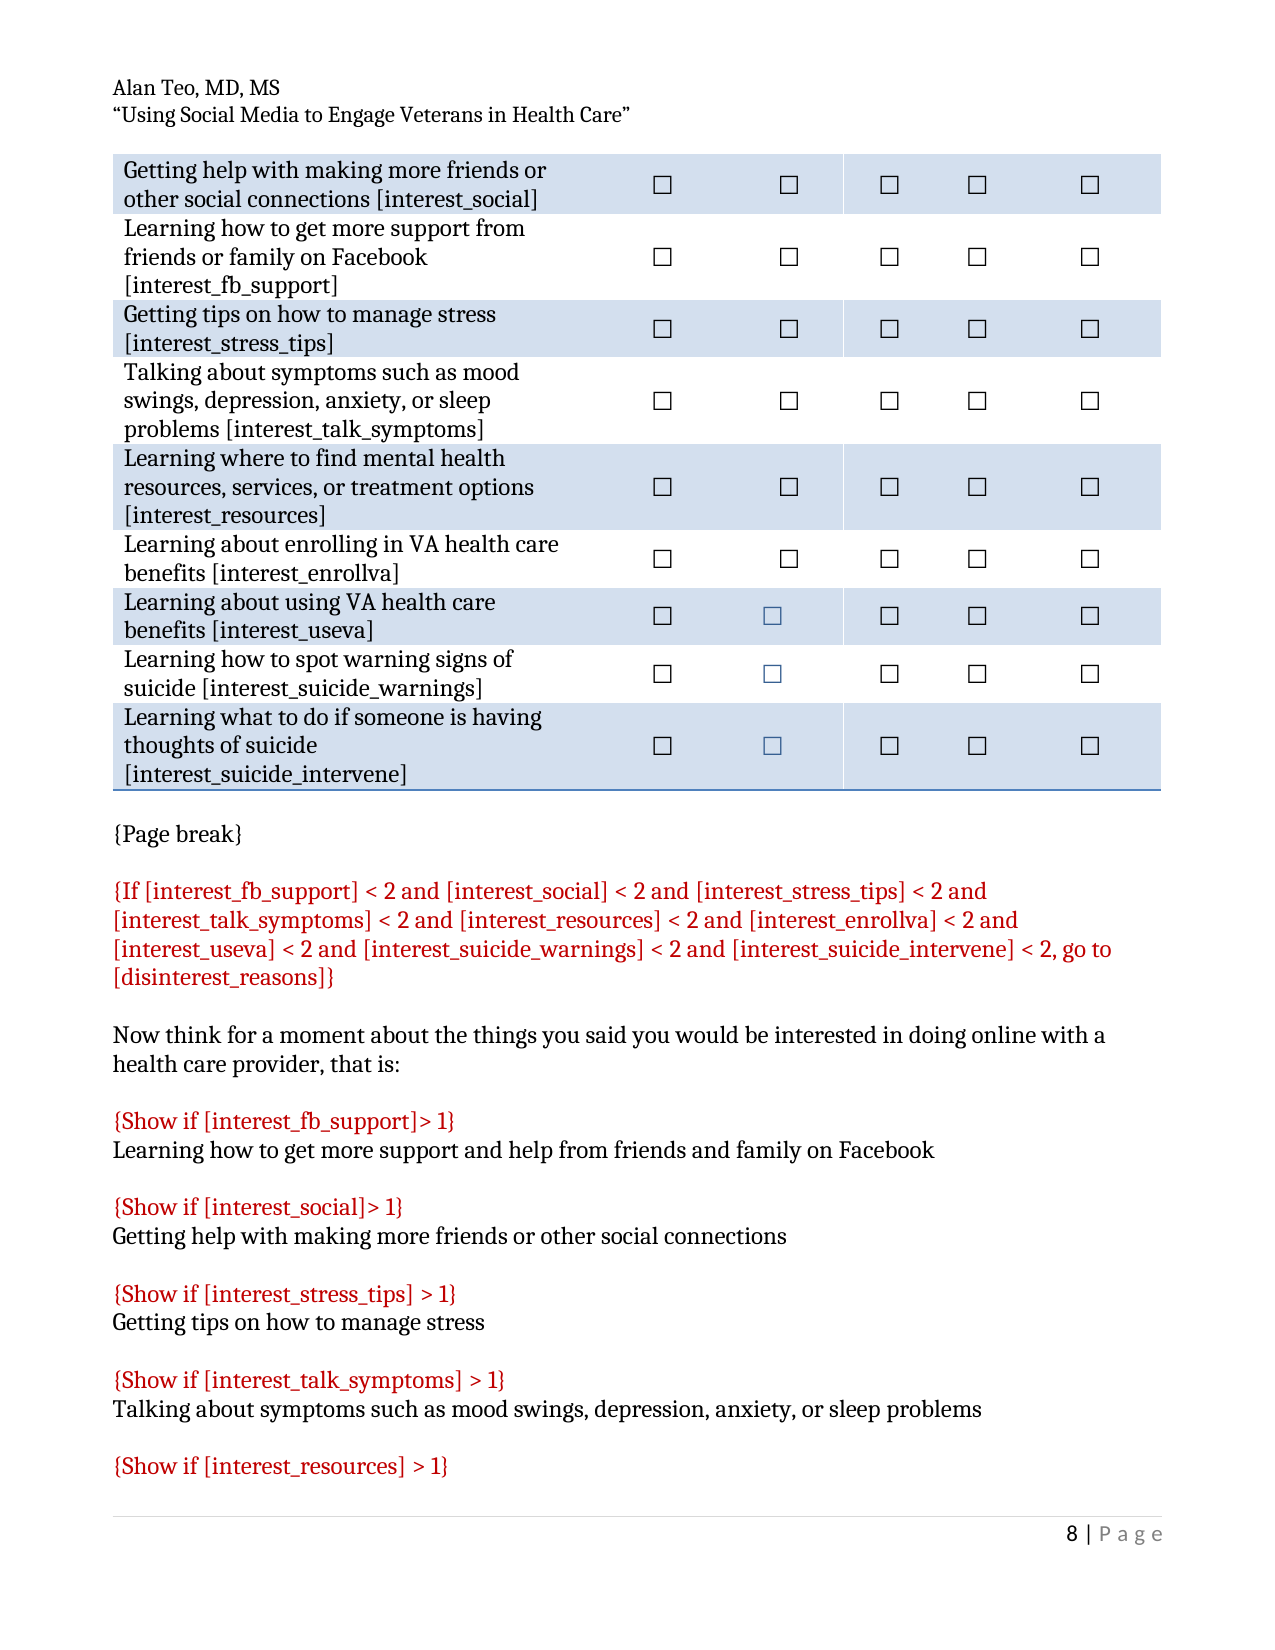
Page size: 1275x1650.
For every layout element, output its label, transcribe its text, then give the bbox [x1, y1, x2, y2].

list Now think for a moment about the things you said you would be interested in doing online with a health care provider, that is: [112, 1021, 1162, 1078]
table_cell [844, 703, 935, 789]
table_cell [935, 154, 1019, 214]
table_cell Talking about symptoms such as mood swings, depression, anxiety, or sleep problems [interest_talk_symptoms] [113, 358, 591, 444]
list Getting tips on how to manage stress [112, 1308, 1162, 1337]
table_cell [844, 645, 935, 702]
table_cell [844, 300, 935, 357]
table_cell [591, 703, 734, 789]
table_cell [1019, 645, 1161, 702]
table_cell [734, 214, 843, 300]
table_cell [1019, 703, 1161, 789]
table_cell [1019, 300, 1161, 357]
list {Show if [interest_social]> 1} [112, 1193, 1162, 1222]
list Learning how to get more support and help from friends and family on Facebook [112, 1136, 1162, 1164]
table_cell [935, 214, 1019, 300]
table_cell Learning about using VA health care benefits [interest_useva] [113, 588, 591, 645]
list {Show if [interest_stress_tips] > 1} [112, 1279, 1162, 1308]
list {Show if [interest_fb_support]> 1} [112, 1107, 1162, 1136]
table_cell [734, 444, 843, 530]
table_cell [844, 444, 935, 530]
table_cell Getting tips on how to manage stress [interest_stress_tips] [113, 300, 591, 357]
table_cell [591, 154, 734, 214]
table_cell Learning how to spot warning signs of suicide [interest_suicide_warnings] [113, 645, 591, 702]
table_cell [844, 530, 935, 587]
table_cell Getting help with making more friends or other social connections [interest_social] [113, 154, 591, 214]
table_cell [1019, 444, 1161, 530]
table_cell [591, 588, 734, 645]
table_cell [734, 703, 843, 789]
table_cell Learning what to do if someone is having thoughts of suicide [interest_suicide_intervene] [113, 703, 591, 789]
list {If [interest_fb_support] < 2 and [interest_social] < 2 and [interest_stress_tips] < 2 and [interest_talk_symptoms] < 2 and [interest_resources] < 2 and [interest_enrollva] < 2 and [interest_useva] < 2 and [interest_suicide_warnings] < 2 and [interest_suicide_intervene] < 2, go to [disinterest_reasons]} [112, 877, 1162, 992]
table_cell [1019, 214, 1161, 300]
list {Show if [interest_resources] > 1} [112, 1452, 1162, 1481]
table_cell [935, 300, 1019, 357]
table_cell [591, 444, 734, 530]
table_cell [935, 444, 1019, 530]
table_cell [591, 645, 734, 702]
table_cell [734, 300, 843, 357]
table_cell [935, 645, 1019, 702]
table_cell [734, 358, 843, 444]
table_cell [734, 645, 843, 702]
table_cell [591, 214, 734, 300]
table_cell [1019, 588, 1161, 645]
list Talking about symptoms such as mood swings, depression, anxiety, or sleep problems [112, 1394, 1162, 1423]
table_cell [591, 300, 734, 357]
table_cell [844, 358, 935, 444]
table_cell [591, 358, 734, 444]
table_cell [1019, 530, 1161, 587]
table_cell [591, 530, 734, 587]
table_cell Learning how to get more support from friends or family on Facebook [interest_fb_support] [113, 214, 591, 300]
table_cell [935, 703, 1019, 789]
table_cell [844, 588, 935, 645]
list {Show if [interest_talk_symptoms] > 1} [112, 1366, 1162, 1394]
table_cell [734, 154, 843, 214]
table_cell [844, 154, 935, 214]
text {Page break} [112, 819, 1162, 848]
table_cell [935, 530, 1019, 587]
table_cell [734, 530, 843, 587]
table_cell [844, 214, 935, 300]
table_cell [1019, 358, 1161, 444]
list Getting help with making more friends or other social connections [112, 1222, 1162, 1251]
table_cell [935, 588, 1019, 645]
table_cell [1019, 154, 1161, 214]
table_cell Learning where to find mental health resources, services, or treatment options [interest_resources] [113, 444, 591, 530]
table_cell [935, 358, 1019, 444]
table_cell Learning about enrolling in VA health care benefits [interest_enrollva] [113, 530, 591, 587]
table_cell [734, 588, 843, 645]
